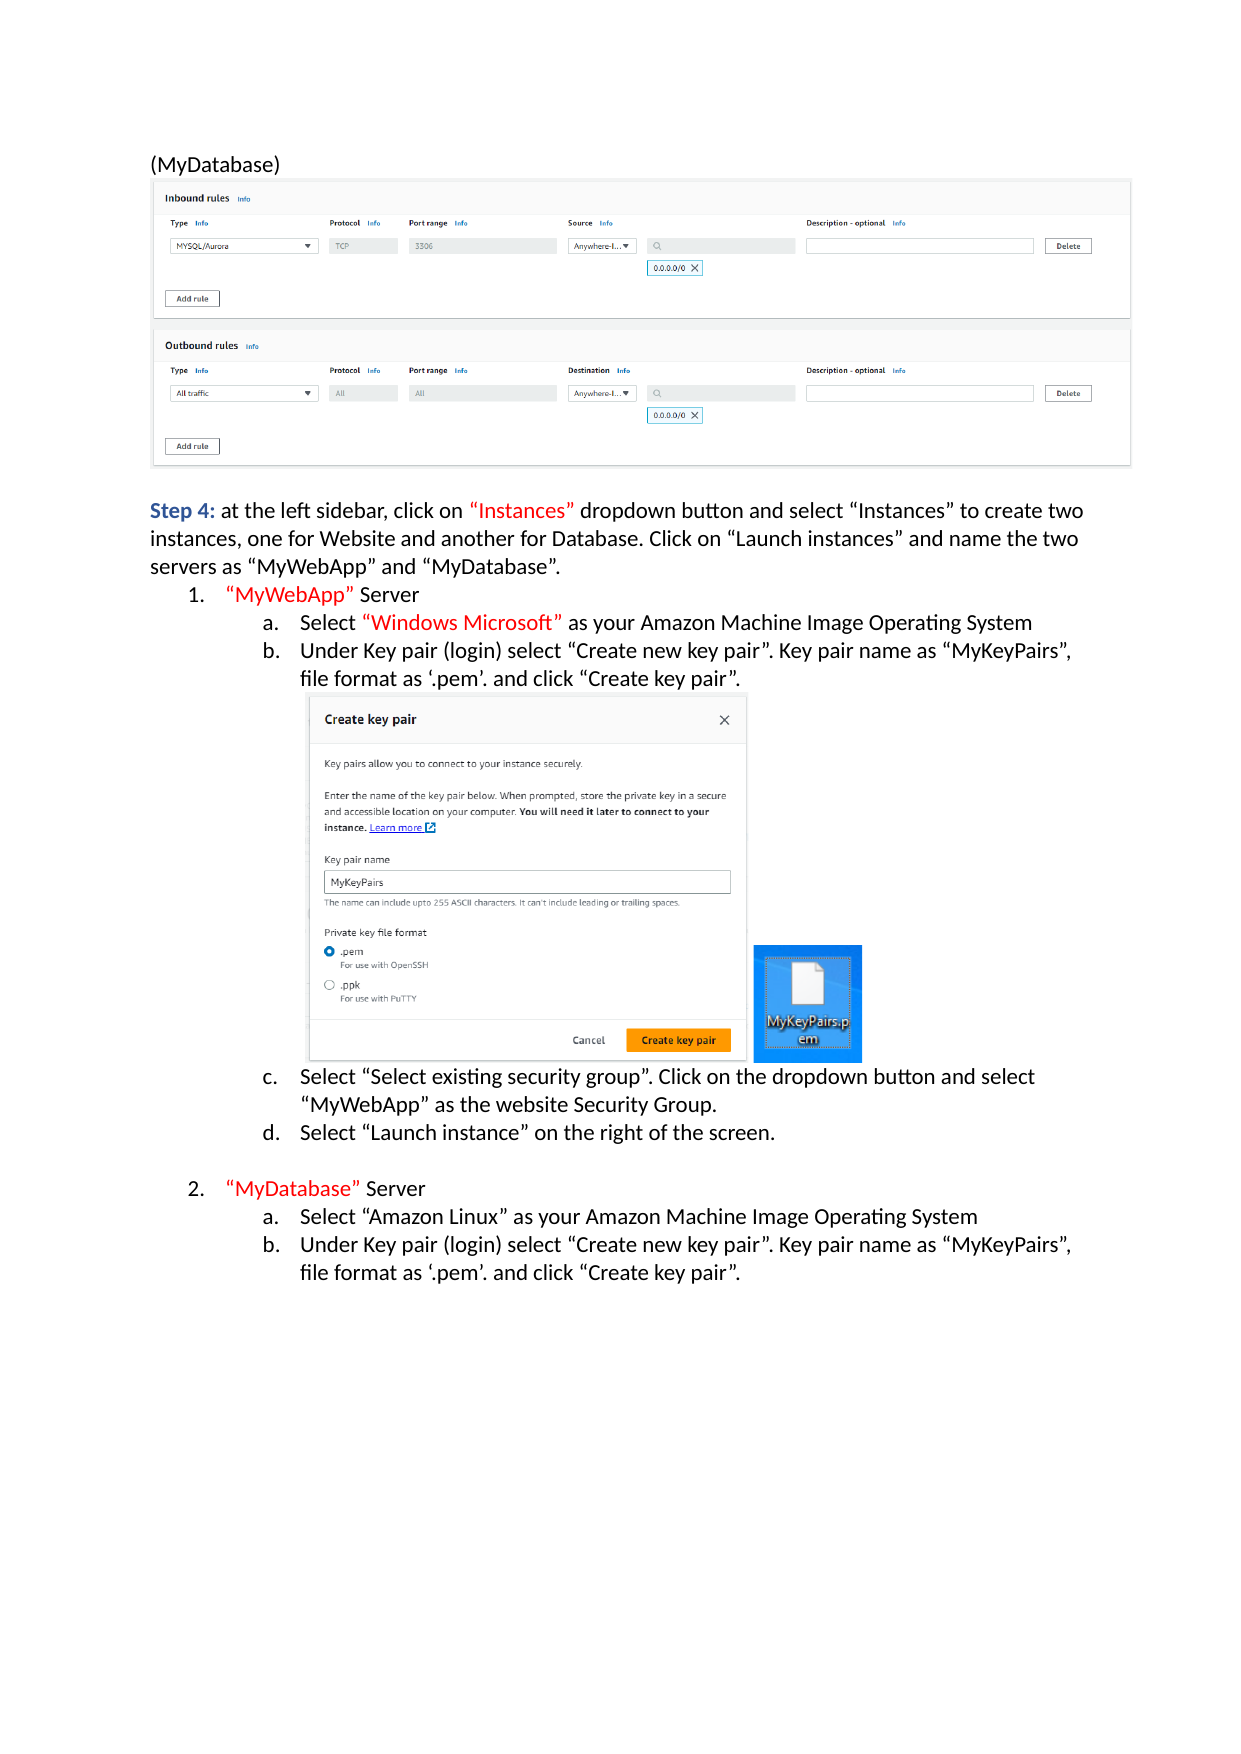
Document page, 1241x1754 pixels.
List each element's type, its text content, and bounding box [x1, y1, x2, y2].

list Select “Select existing security group”. Click on the dropdown button and select “MyWebApp” as the website Security Group. [262, 1062, 1090, 1118]
picture [150, 178, 1133, 469]
list “MyDatabase” Server [187, 1174, 1090, 1202]
list Select “Amazon Linux” as your Amazon Machine Image Operating System [262, 1202, 1090, 1231]
picture [753, 945, 863, 1063]
list “MyWebApp” Server [187, 581, 1090, 608]
list Under Key pair (login) select “Create new key pair”. Key pair name as “MyKeyPairs”, file format as ‘.pem’. and click “Create key pair”. [262, 1231, 1090, 1287]
picture [305, 692, 749, 1063]
text (MyDatabase) [150, 150, 1090, 178]
list Under Key pair (login) select “Create new key pair”. Key pair name as “MyKeyPairs”, file format as ‘.pem’. and click “Create key pair”. [262, 637, 1090, 693]
list Select “Launch instance” on the right of the screen. [262, 1118, 1090, 1146]
list Select “Windows Microsoft” as your Amazon Machine Image Operating System [262, 608, 1090, 637]
text Step 4: at the left sidebar, click on “Instances” dropdown button and select “Instances” to create two instances, one for Website and another for Database. Click on “Launch instances” and name the two servers as “MyWebApp” and “MyDatabase”. [150, 496, 1090, 581]
